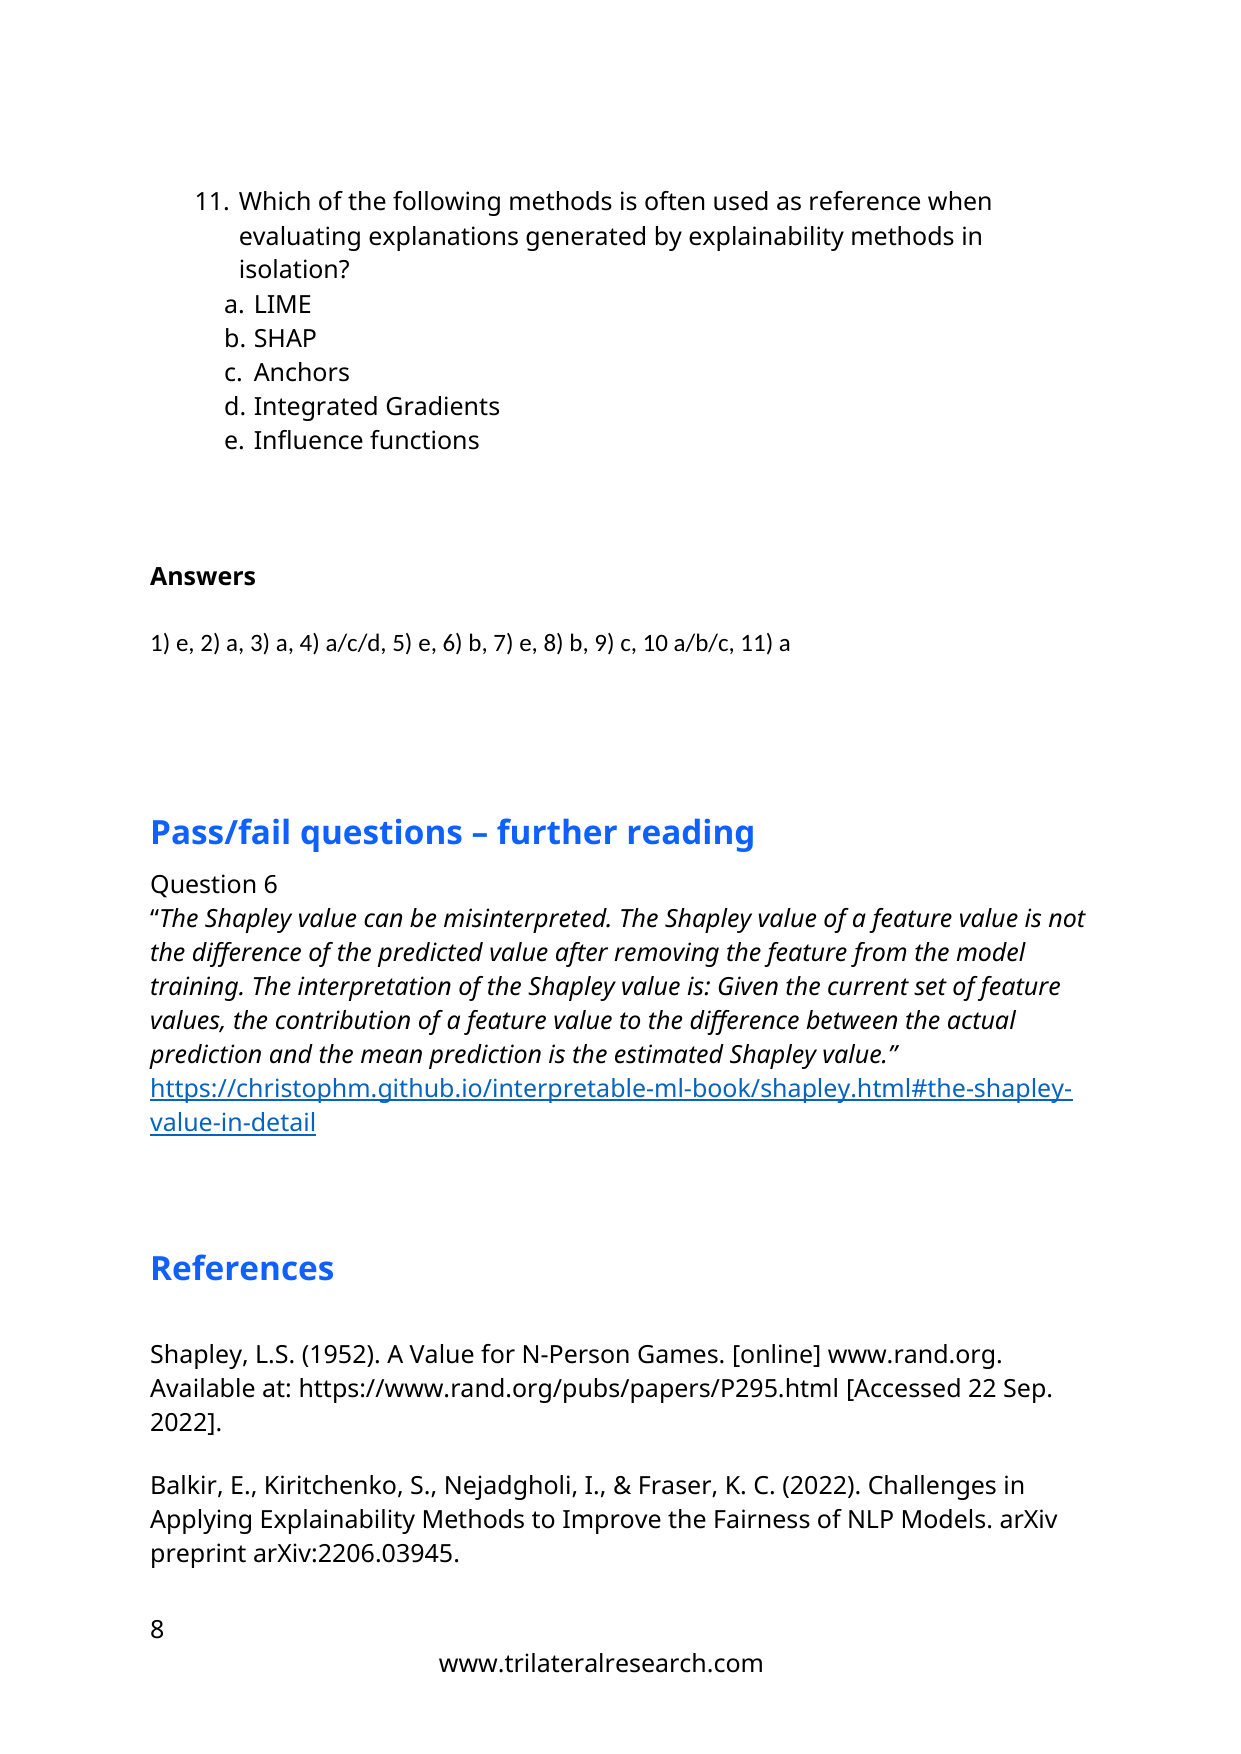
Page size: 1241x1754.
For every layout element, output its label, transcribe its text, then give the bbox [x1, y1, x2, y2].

text d. Integrated Gradients [224, 388, 1090, 422]
text Question 6 [150, 866, 1090, 900]
text a. LIME [224, 286, 1090, 320]
subtitle References [150, 1244, 1090, 1290]
text b. SHAP [224, 320, 1090, 354]
text Balkir, E., Kiritchenko, S., Nejadgholi, I., & Fraser, K. C. (2022). Challenges in Applying Explainability Methods to Improve the Fairness of NLP Models. arXiv preprint arXiv:2206.03945.​ [150, 1467, 1090, 1569]
subtitle Pass/fail questions – further reading [150, 808, 1090, 854]
text e. Influence functions [224, 422, 1090, 457]
text c. Anchors [224, 354, 1090, 388]
text 1) e, 2) a, 3) a, 4) a/c/d, 5) e, 6) b, 7) e, 8) b, 9) c, 10 a/b/c, 11) a [150, 627, 1090, 657]
text 11. Which of the following methods is often used as reference when evaluating explanations generated by explainability methods in isolation? [194, 184, 1090, 286]
text “The Shapley value can be misinterpreted. The Shapley value of a feature value is not the difference of the predicted value after removing the feature from the model training. The interpretation of the Shapley value is: Given the current set of feature values, the contribution of a feature value to the difference between the actual prediction and the mean prediction is the estimated Shapley value.” https://christophm.github.io/interpretable-ml-book/shapley.html#the-shapley-value-in-detail [150, 900, 1090, 1139]
text Shapley, L.S. (1952). A Value for N-Person Games. [online] www.rand.org. Available at: https://www.rand.org/pubs/papers/P295.html [Accessed 22 Sep. 2022]. [150, 1336, 1090, 1439]
text Answers [150, 559, 1090, 593]
